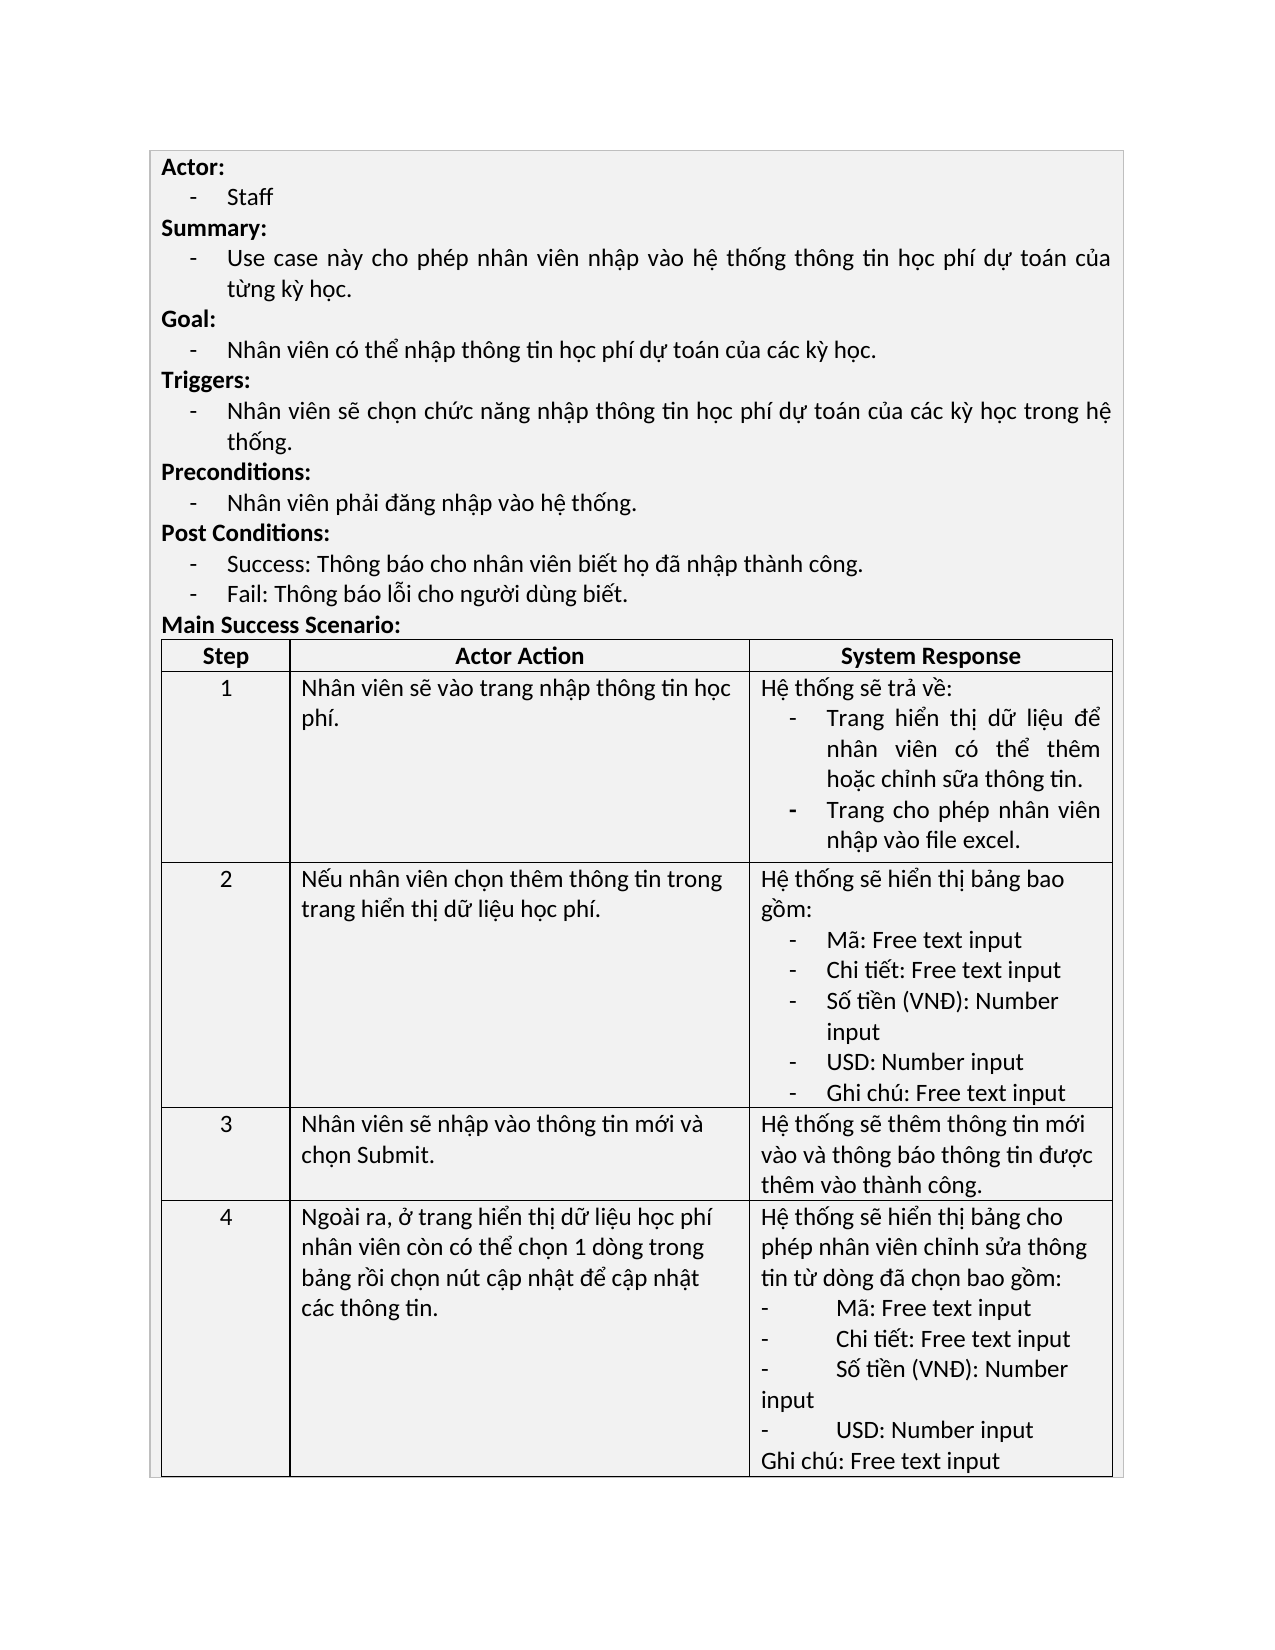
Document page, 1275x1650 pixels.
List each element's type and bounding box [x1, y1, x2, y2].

table_cell [151, 151, 1123, 1477]
